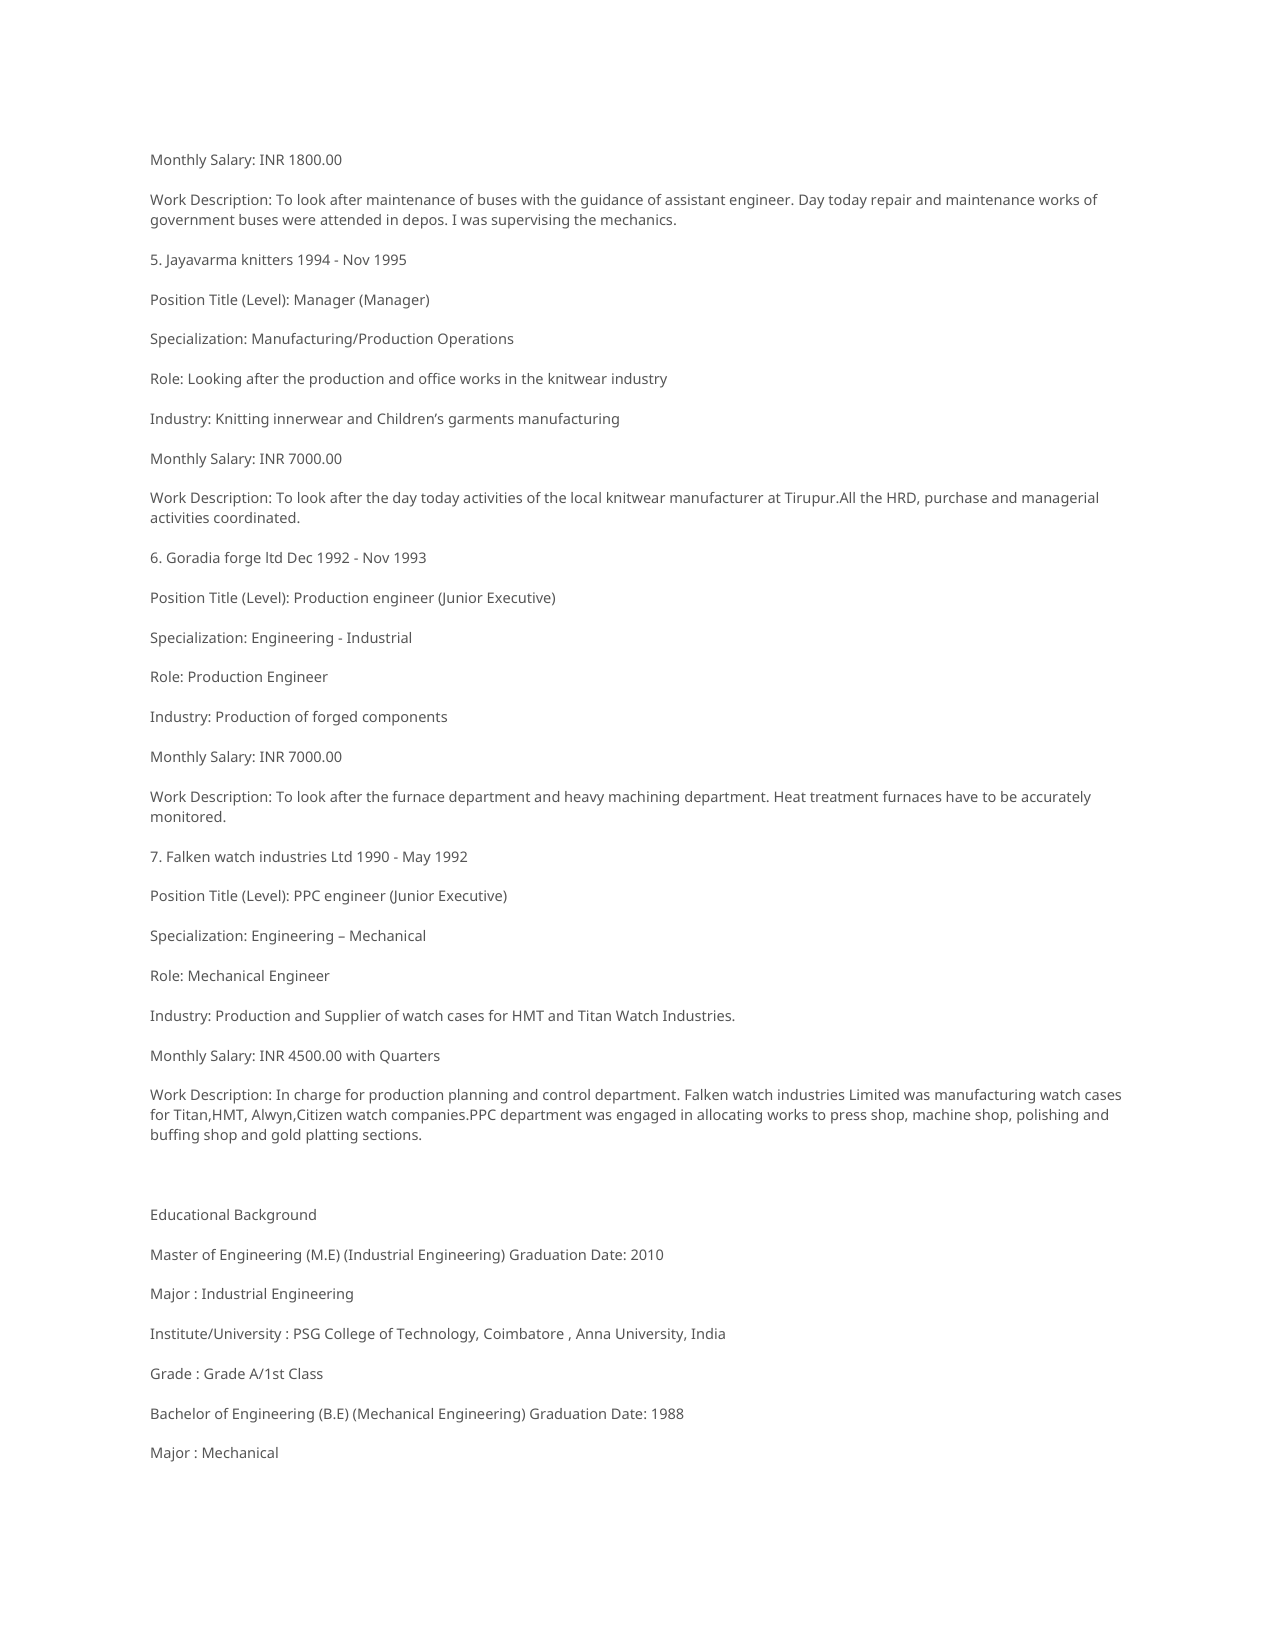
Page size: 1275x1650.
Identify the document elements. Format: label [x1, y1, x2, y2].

text [150, 150, 1125, 1483]
